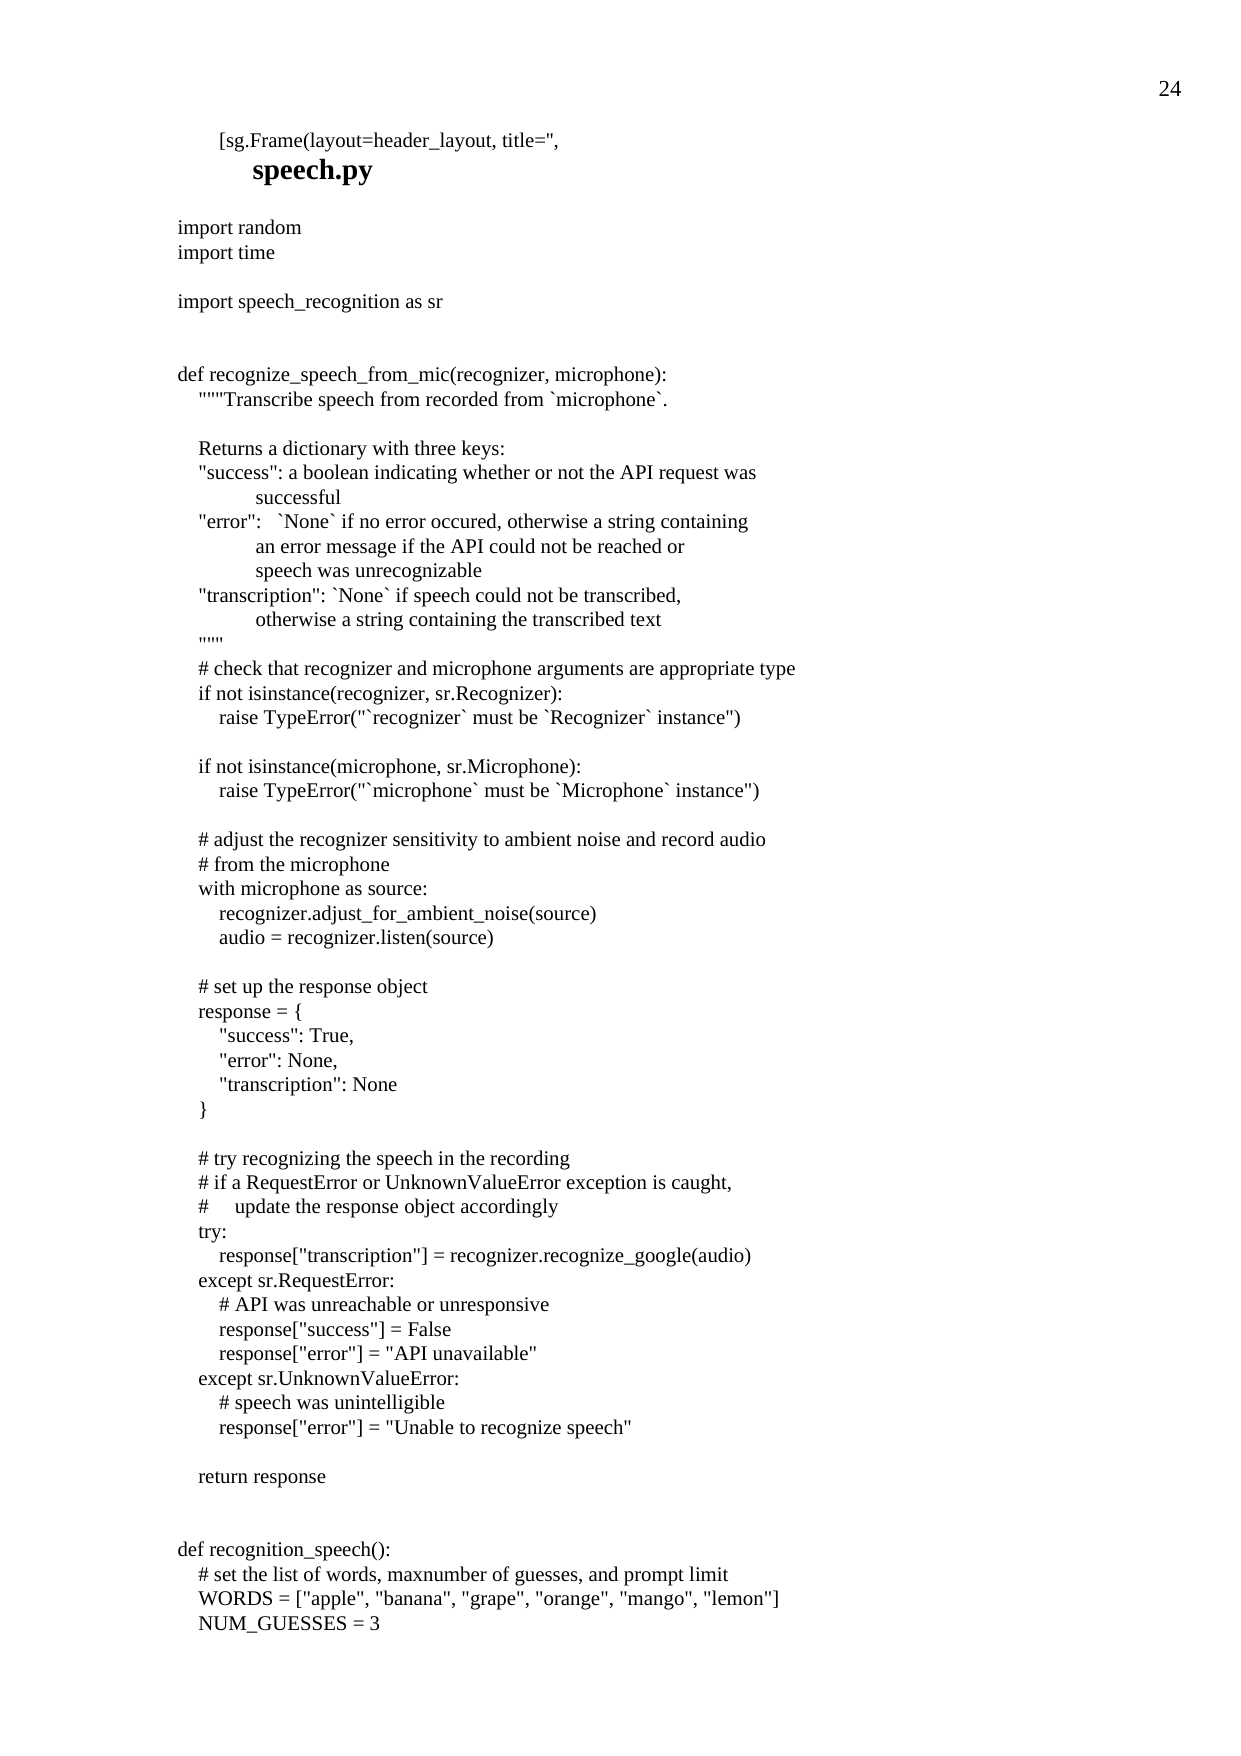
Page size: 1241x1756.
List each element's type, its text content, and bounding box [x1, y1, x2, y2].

text [sg.Frame(layout=header_layout, title='', [177, 128, 1181, 152]
text recognizer.adjust_for_ambient_noise(source) [177, 901, 1181, 925]
text # set up the response object [177, 974, 1181, 998]
text an error message if the API could not be reached or [177, 533, 1181, 558]
text # adjust the recognizer sensitivity to ambient noise and record audio [177, 827, 1181, 851]
text response["transcription"] = recognizer.recognize_google(audio) [177, 1243, 1181, 1267]
text } [177, 1097, 1181, 1121]
text raise TypeError("`microphone` must be `Microphone` instance") [177, 778, 1181, 802]
text "transcription": None [177, 1072, 1181, 1096]
text "transcription": `None` if speech could not be transcribed, [177, 582, 1181, 607]
text response["error"] = "Unable to recognize speech" [177, 1415, 1181, 1439]
text response["success"] = False [177, 1317, 1181, 1341]
text response = { [177, 999, 1181, 1023]
text speech.py [177, 152, 1181, 186]
text try: [177, 1219, 1181, 1243]
text otherwise a string containing the transcribed text [177, 607, 1181, 631]
text WORDS = ["apple", "banana", "grape", "orange", "mango", "lemon"] [177, 1586, 1181, 1610]
text audio = recognizer.listen(source) [177, 925, 1181, 949]
text successful [177, 484, 1181, 509]
text raise TypeError("`recognizer` must be `Recognizer` instance") [177, 705, 1181, 729]
text return response [177, 1464, 1181, 1488]
text response["error"] = "API unavailable" [177, 1341, 1181, 1365]
text if not isinstance(microphone, sr.Microphone): [177, 754, 1181, 778]
text import time [177, 240, 1181, 264]
text "error": None, [177, 1048, 1181, 1072]
text # try recognizing the speech in the recording [177, 1146, 1181, 1169]
text """Transcribe speech from recorded from `microphone`. [177, 387, 1181, 411]
text "success": a boolean indicating whether or not the API request was [177, 460, 1181, 484]
text """ [177, 631, 1181, 656]
text # update the response object accordingly [177, 1194, 1181, 1218]
text "error": `None` if no error occured, otherwise a string containing [177, 509, 1181, 533]
text except sr.UnknownValueError: [177, 1366, 1181, 1390]
text def recognition_speech(): [177, 1537, 1181, 1561]
text # check that recognizer and microphone arguments are appropriate type [177, 656, 1181, 680]
text import random [177, 215, 1181, 239]
text except sr.RequestError: [177, 1268, 1181, 1292]
text # from the microphone [177, 852, 1181, 876]
text speech was unrecognizable [177, 558, 1181, 582]
text "success": True, [177, 1023, 1181, 1047]
text # speech was unintelligible [177, 1390, 1181, 1414]
text # set the list of words, maxnumber of guesses, and prompt limit [177, 1562, 1181, 1586]
text def recognize_speech_from_mic(recognizer, microphone): [177, 362, 1181, 386]
text # API was unreachable or unresponsive [177, 1292, 1181, 1316]
text Returns a dictionary with three keys: [177, 436, 1181, 460]
text import speech_recognition as sr [177, 289, 1181, 313]
text NUM_GUESSES = 3 [177, 1611, 1181, 1635]
text if not isinstance(recognizer, sr.Recognizer): [177, 680, 1181, 704]
text # if a RequestError or UnknownValueError exception is caught, [177, 1170, 1181, 1194]
text with microphone as source: [177, 876, 1181, 900]
